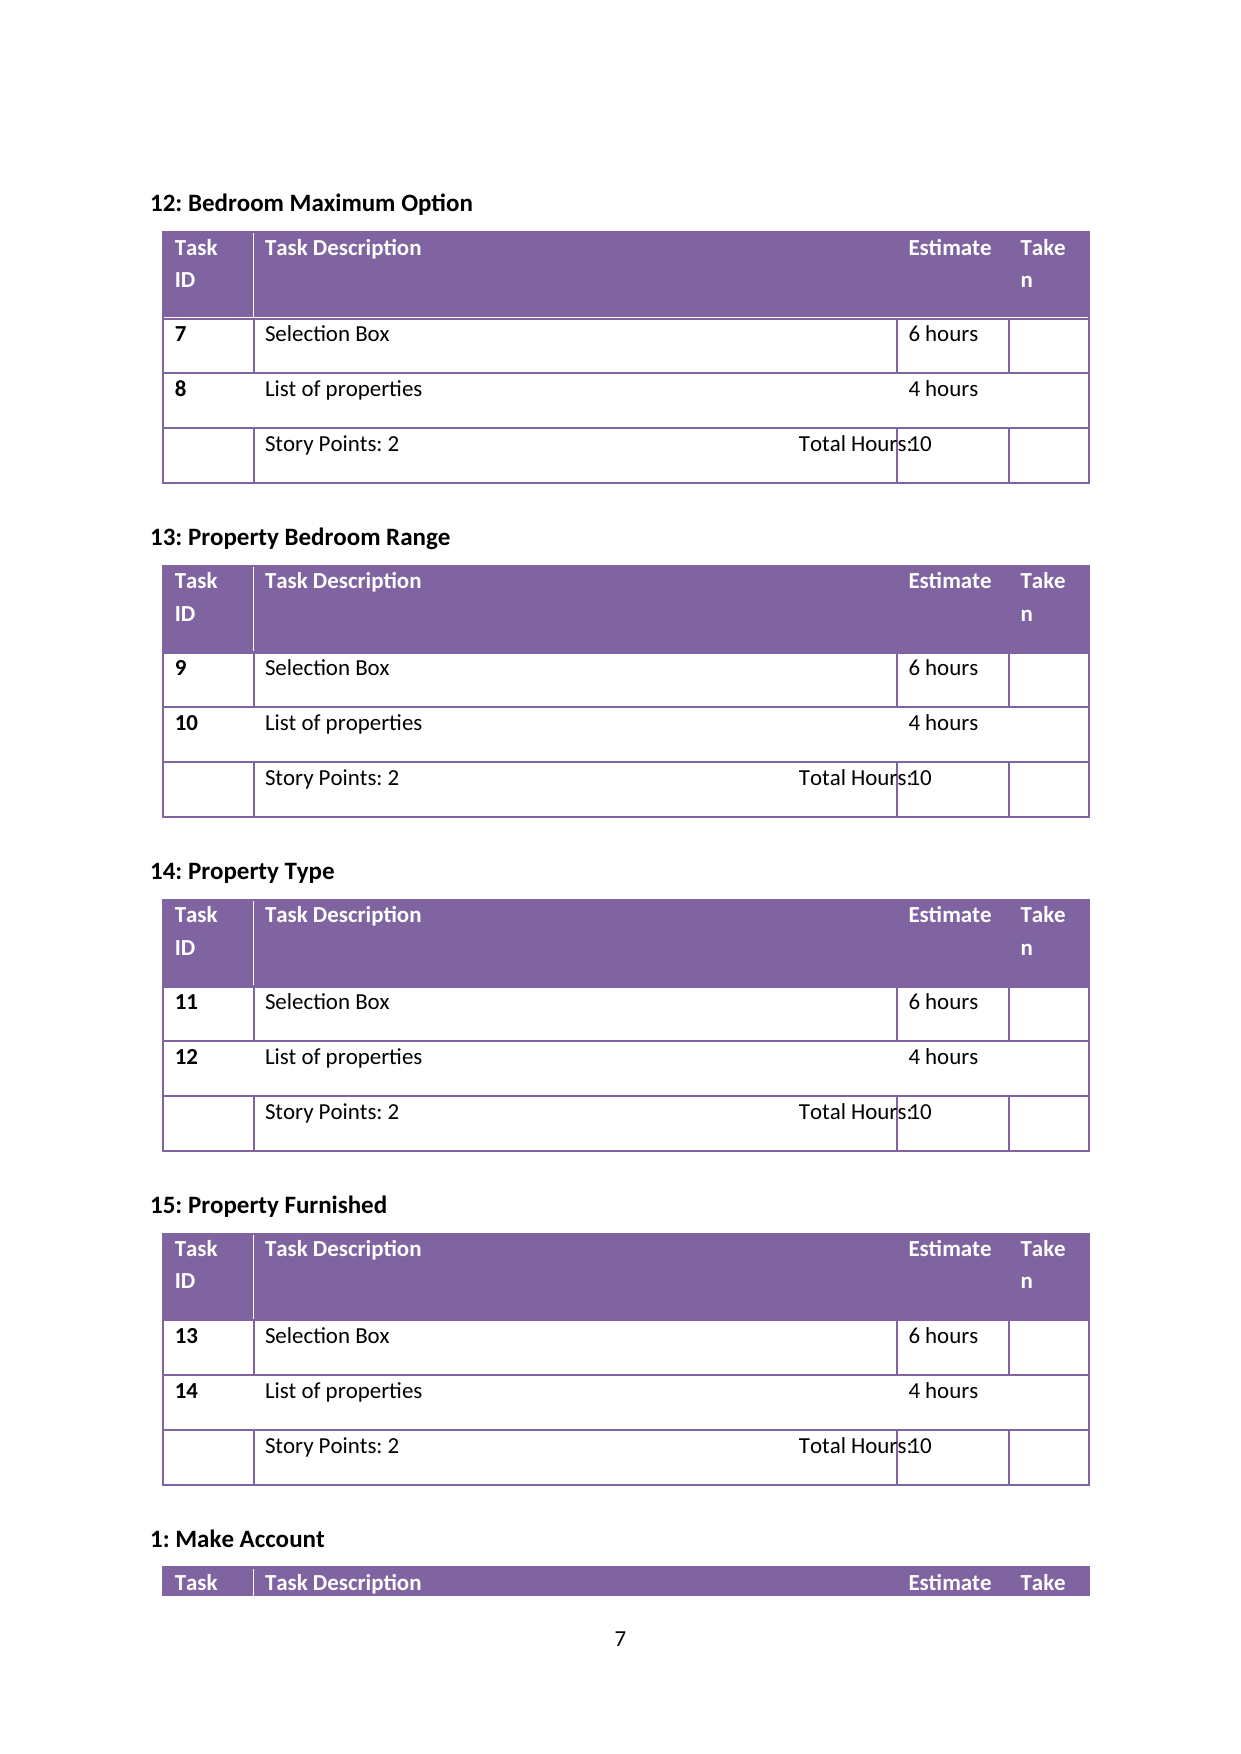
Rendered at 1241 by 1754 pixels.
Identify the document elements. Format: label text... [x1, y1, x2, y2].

table_header Task Description [254, 1235, 897, 1319]
table_cell 6 hours [898, 320, 1008, 372]
table_cell List of properties [254, 708, 897, 761]
text 13: Property Bedroom Range [150, 521, 1090, 552]
table_header Taken [1009, 1235, 1088, 1319]
table_cell [1010, 763, 1088, 816]
table_cell 4 hours [897, 1376, 1009, 1429]
table_cell 4 hours [897, 708, 1009, 761]
table_cell [164, 763, 253, 816]
table_cell Story Points: 2 Total Hours: [255, 429, 896, 482]
table_cell Selection Box [255, 320, 896, 372]
table_header Taken [1009, 233, 1088, 317]
table_header Task ID [164, 1235, 253, 1319]
table_cell [1009, 708, 1088, 761]
table_header Task ID [164, 901, 253, 985]
table_header Taken [1009, 1569, 1088, 1596]
table_cell [1010, 1097, 1088, 1150]
text 14: Property Type [150, 855, 1090, 886]
table_header Taken [1009, 567, 1088, 651]
table_cell 8 [164, 374, 253, 427]
table_cell 10 [898, 1097, 1008, 1150]
table_cell [1009, 1042, 1088, 1095]
text 12: Bedroom Maximum Option [150, 187, 1090, 218]
table_cell 6 hours [898, 1321, 1008, 1374]
table_cell 4 hours [897, 374, 1009, 427]
table_header Task ID [164, 233, 253, 317]
table_cell Story Points: 2 Total Hours: [255, 763, 896, 816]
table_cell 13 [164, 1321, 253, 1374]
table_cell 4 hours [897, 1042, 1009, 1095]
table_header Estimate [897, 901, 1009, 985]
table_cell [164, 1431, 253, 1484]
table_header Task Description [254, 1569, 897, 1596]
table_cell 7 [164, 320, 253, 372]
table_cell [1009, 1376, 1088, 1429]
text 15: Property Furnished [150, 1189, 1090, 1220]
table_cell 6 hours [898, 654, 1008, 706]
table_cell 12 [164, 1042, 253, 1095]
table_header Estimate [897, 567, 1009, 651]
table_cell Selection Box [255, 1321, 896, 1374]
table_cell List of properties [254, 374, 897, 427]
table_cell Story Points: 2 Total Hours: [255, 1097, 896, 1150]
table_cell 10 [164, 708, 253, 761]
table_cell [164, 429, 253, 482]
table_cell 14 [164, 1376, 253, 1429]
table_cell Story Points: 2 Total Hours: [255, 1431, 896, 1484]
table_cell 11 [164, 988, 253, 1040]
table_header Estimate [897, 1235, 1009, 1319]
table_cell [1010, 1431, 1088, 1484]
table_header Estimate [897, 1569, 1009, 1596]
table_cell [1010, 1321, 1088, 1374]
table_cell [1010, 429, 1088, 482]
table_cell [1009, 374, 1088, 427]
table_header Task Description [254, 567, 897, 651]
table_cell [1010, 654, 1088, 706]
table_header Task Description [254, 233, 897, 317]
table_cell 10 [898, 763, 1008, 816]
table_cell 10 [898, 429, 1008, 482]
table_cell 6 hours [898, 988, 1008, 1040]
table_header Task ID [164, 1569, 253, 1596]
table_cell [1010, 988, 1088, 1040]
table_cell 9 [164, 654, 253, 706]
table_cell [1010, 320, 1088, 372]
table_cell 10 [898, 1431, 1008, 1484]
table_header Estimate [897, 233, 1009, 317]
table_header Task ID [164, 567, 253, 651]
table_header Task Description [254, 901, 897, 985]
table_cell Selection Box [255, 988, 896, 1040]
table_header Taken [1009, 901, 1088, 985]
table_cell [164, 1097, 253, 1150]
table_cell List of properties [254, 1042, 897, 1095]
text 1: Make Account [150, 1523, 1090, 1554]
table_cell List of properties [254, 1376, 897, 1429]
table_cell Selection Box [255, 654, 896, 706]
